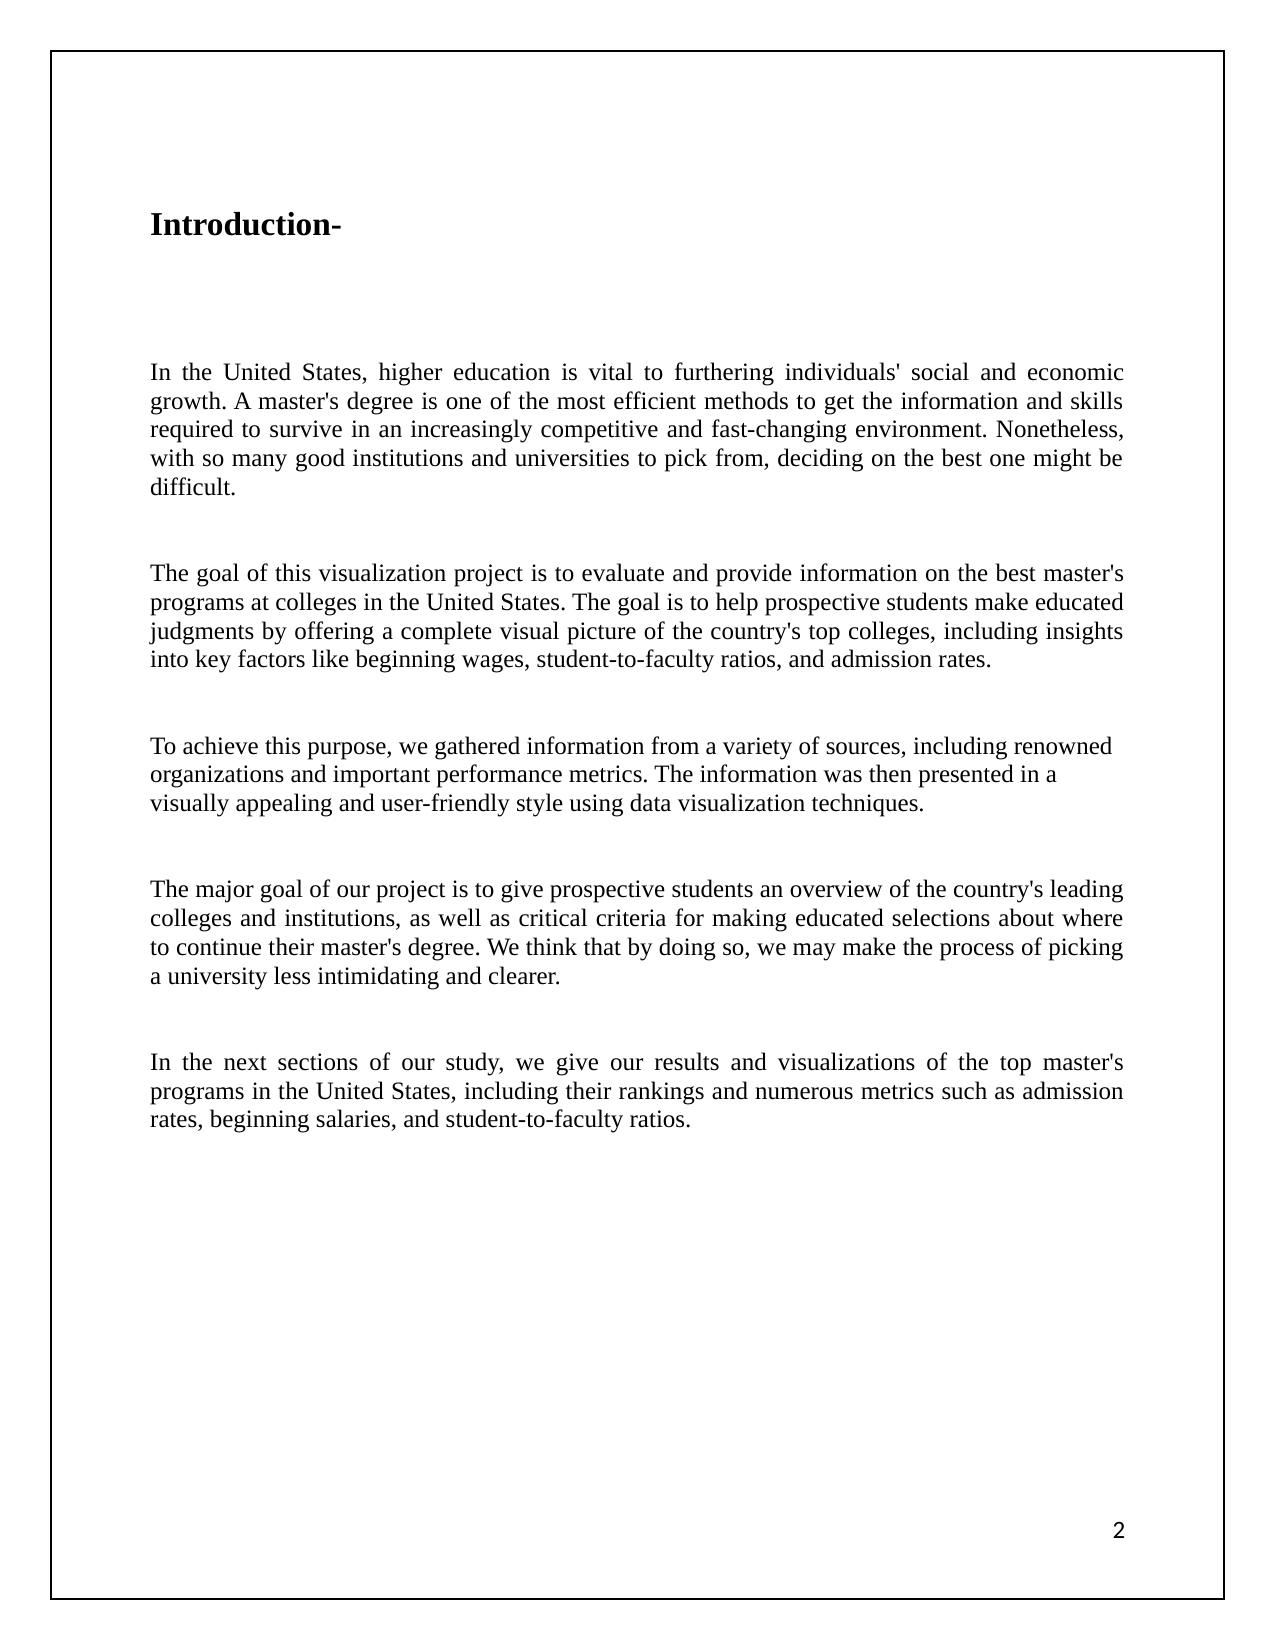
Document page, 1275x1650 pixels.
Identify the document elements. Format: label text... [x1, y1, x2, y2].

text The goal of this visualization project is to evaluate and provide information on the best master's programs at colleges in the United States. The goal is to help prospective students make educated judgments by offering a complete visual picture of the country's top colleges, including insights into key factors like beginning wages, student-to-faculty ratios, and admission rates. [150, 558, 1125, 673]
text To achieve this purpose, we gathered information from a variety of sources, including renowned organizations and important performance metrics. The information was then presented in a visually appealing and user-friendly style using data visualization techniques. [150, 731, 1125, 817]
subtitle Introduction- [150, 204, 1125, 242]
text In the United States, higher education is vital to furthering individuals' social and economic growth. A master's degree is one of the most efficient methods to get the information and skills required to survive in an increasingly competitive and fast-changing environment. Nonetheless, with so many good institutions and universities to pick from, deciding on the best one might be difficult. [150, 357, 1125, 501]
text The major goal of our project is to give prospective students an overview of the country's leading colleges and institutions, as well as critical criteria for making educated selections about where to continue their master's degree. We think that by doing so, we may make the process of picking a university less intimidating and clearer. [150, 874, 1125, 989]
text In the next sections of our study, we give our results and visualizations of the top master's programs in the United States, including their rankings and numerous metrics such as admission rates, beginning salaries, and student-to-faculty ratios. [150, 1047, 1125, 1133]
